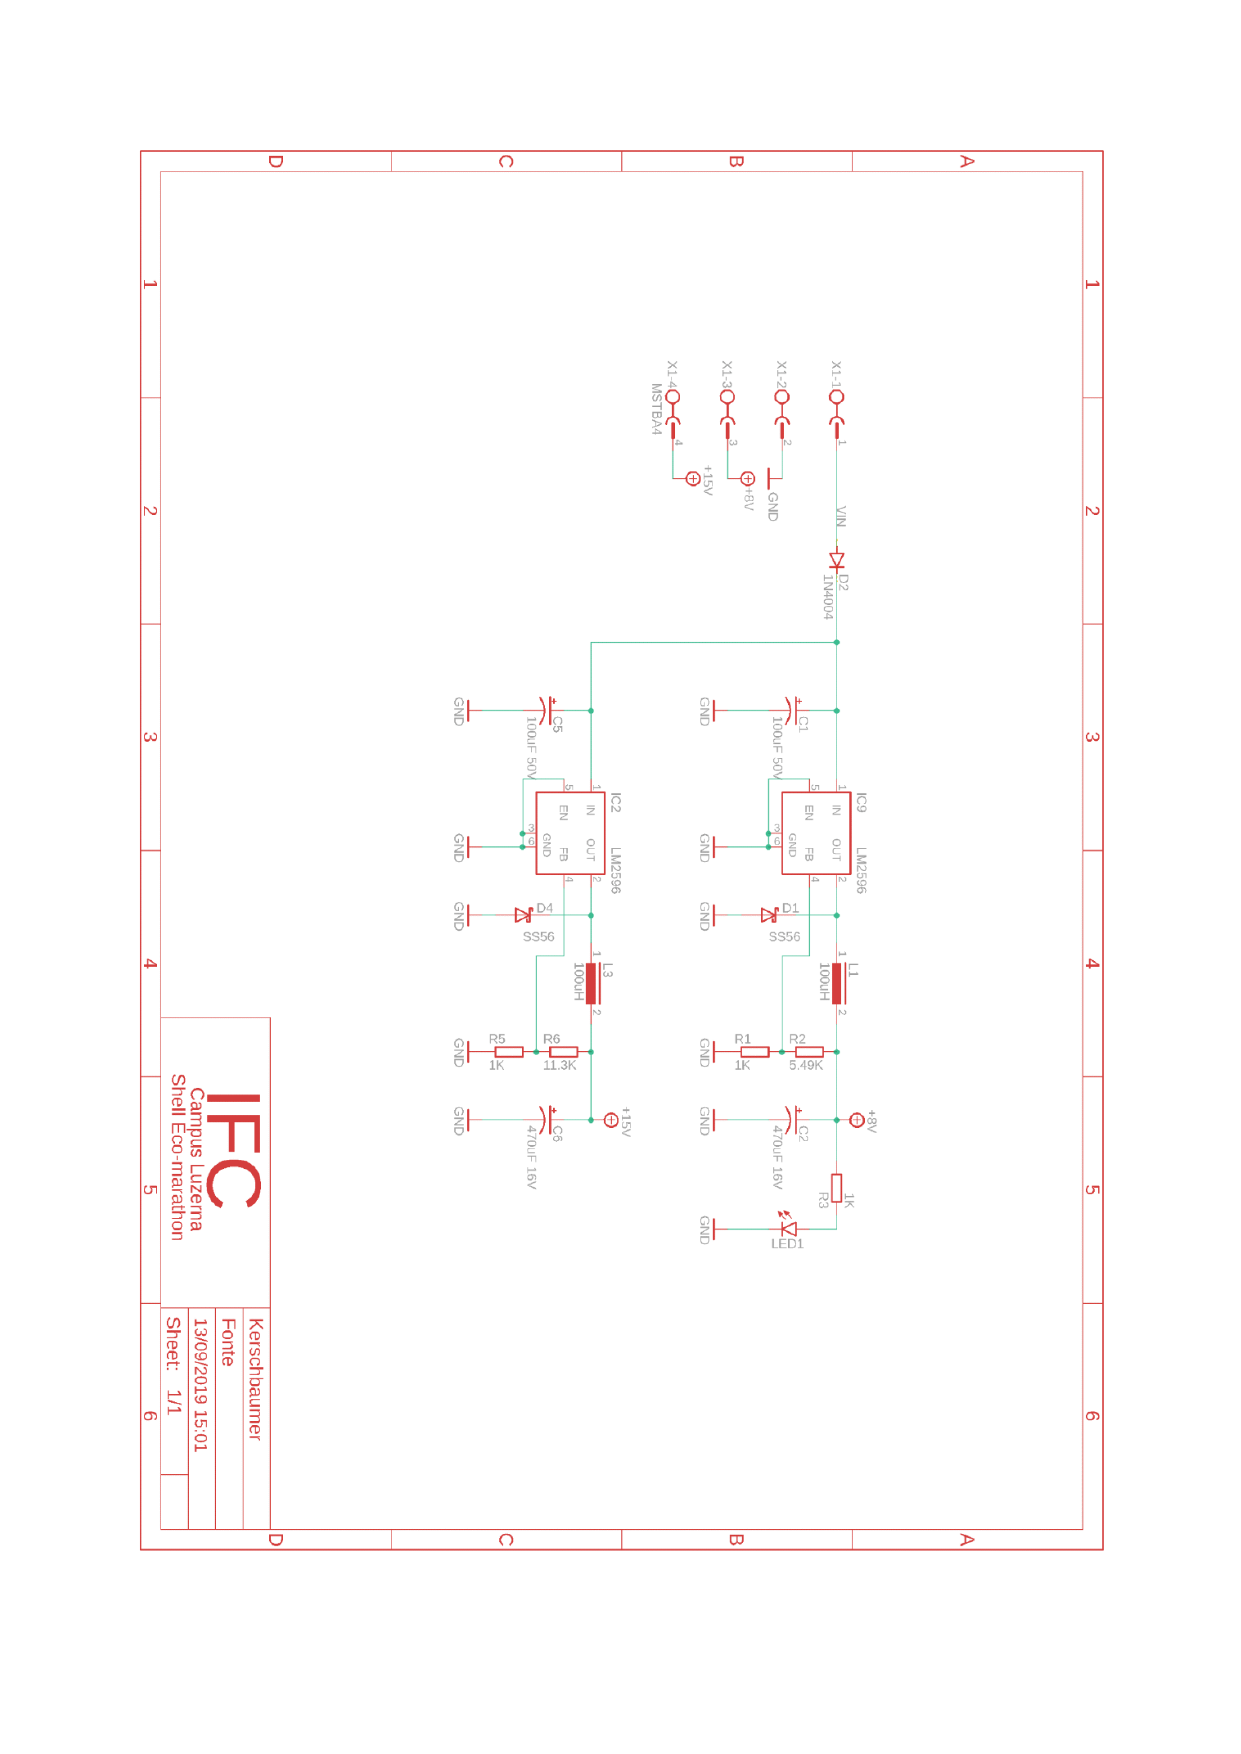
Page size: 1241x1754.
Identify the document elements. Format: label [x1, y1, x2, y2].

picture [138, 149, 1104, 1549]
